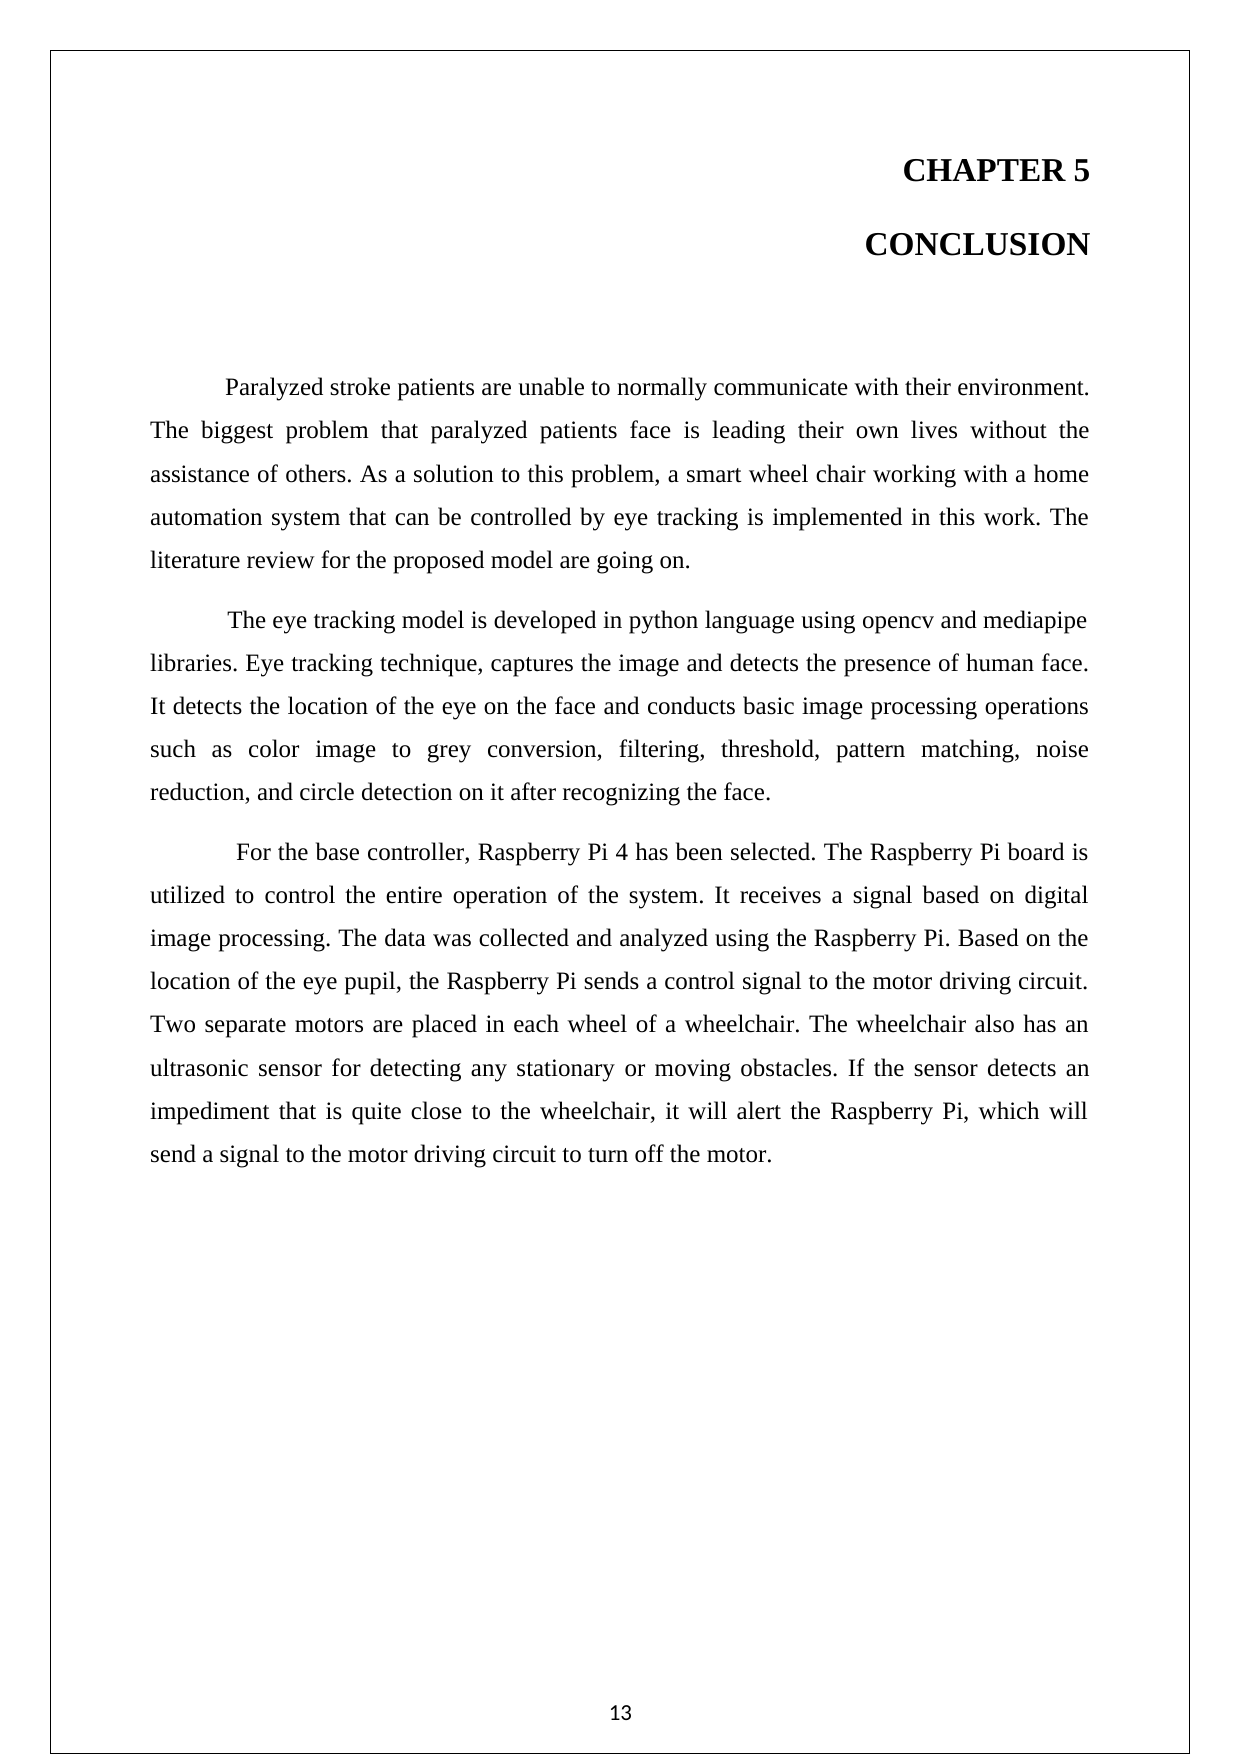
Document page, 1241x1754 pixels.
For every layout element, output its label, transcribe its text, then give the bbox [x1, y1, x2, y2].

text CONCLUSION [150, 224, 1090, 262]
text Paralyzed stroke patients are unable to normally communicate with their environment. The biggest problem that paralyzed patients face is leading their own lives without the assistance of others. As a solution to this problem, a smart wheel chair working with a home automation system that can be controlled by eye tracking is implemented in this work. The literature review for the proposed model are going on. [150, 372, 1090, 574]
text For the base controller, Raspberry Pi 4 has been selected. The Raspberry Pi board is utilized to control the entire operation of the system. It receives a signal based on digital image processing. The data was collected and analyzed using the Raspberry Pi. Based on the location of the eye pupil, the Raspberry Pi sends a control signal to the motor driving circuit. Two separate motors are placed in each wheel of a wheelchair. The wheelchair also has an ultrasonic sensor for detecting any stationary or moving obstacles. If the sensor detects an impediment that is quite close to the wheelchair, it will alert the Raspberry Pi, which will send a signal to the motor driving circuit to turn off the motor. [150, 837, 1090, 1168]
text The eye tracking model is developed in python language using opencv and mediapipe libraries. Eye tracking technique, captures the image and detects the presence of human face. It detects the location of the eye on the face and conducts basic image processing operations such as color image to grey conversion, filtering, threshold, pattern matching, noise reduction, and circle detection on it after recognizing the face. [150, 605, 1090, 806]
text CHAPTER 5 [150, 150, 1090, 188]
